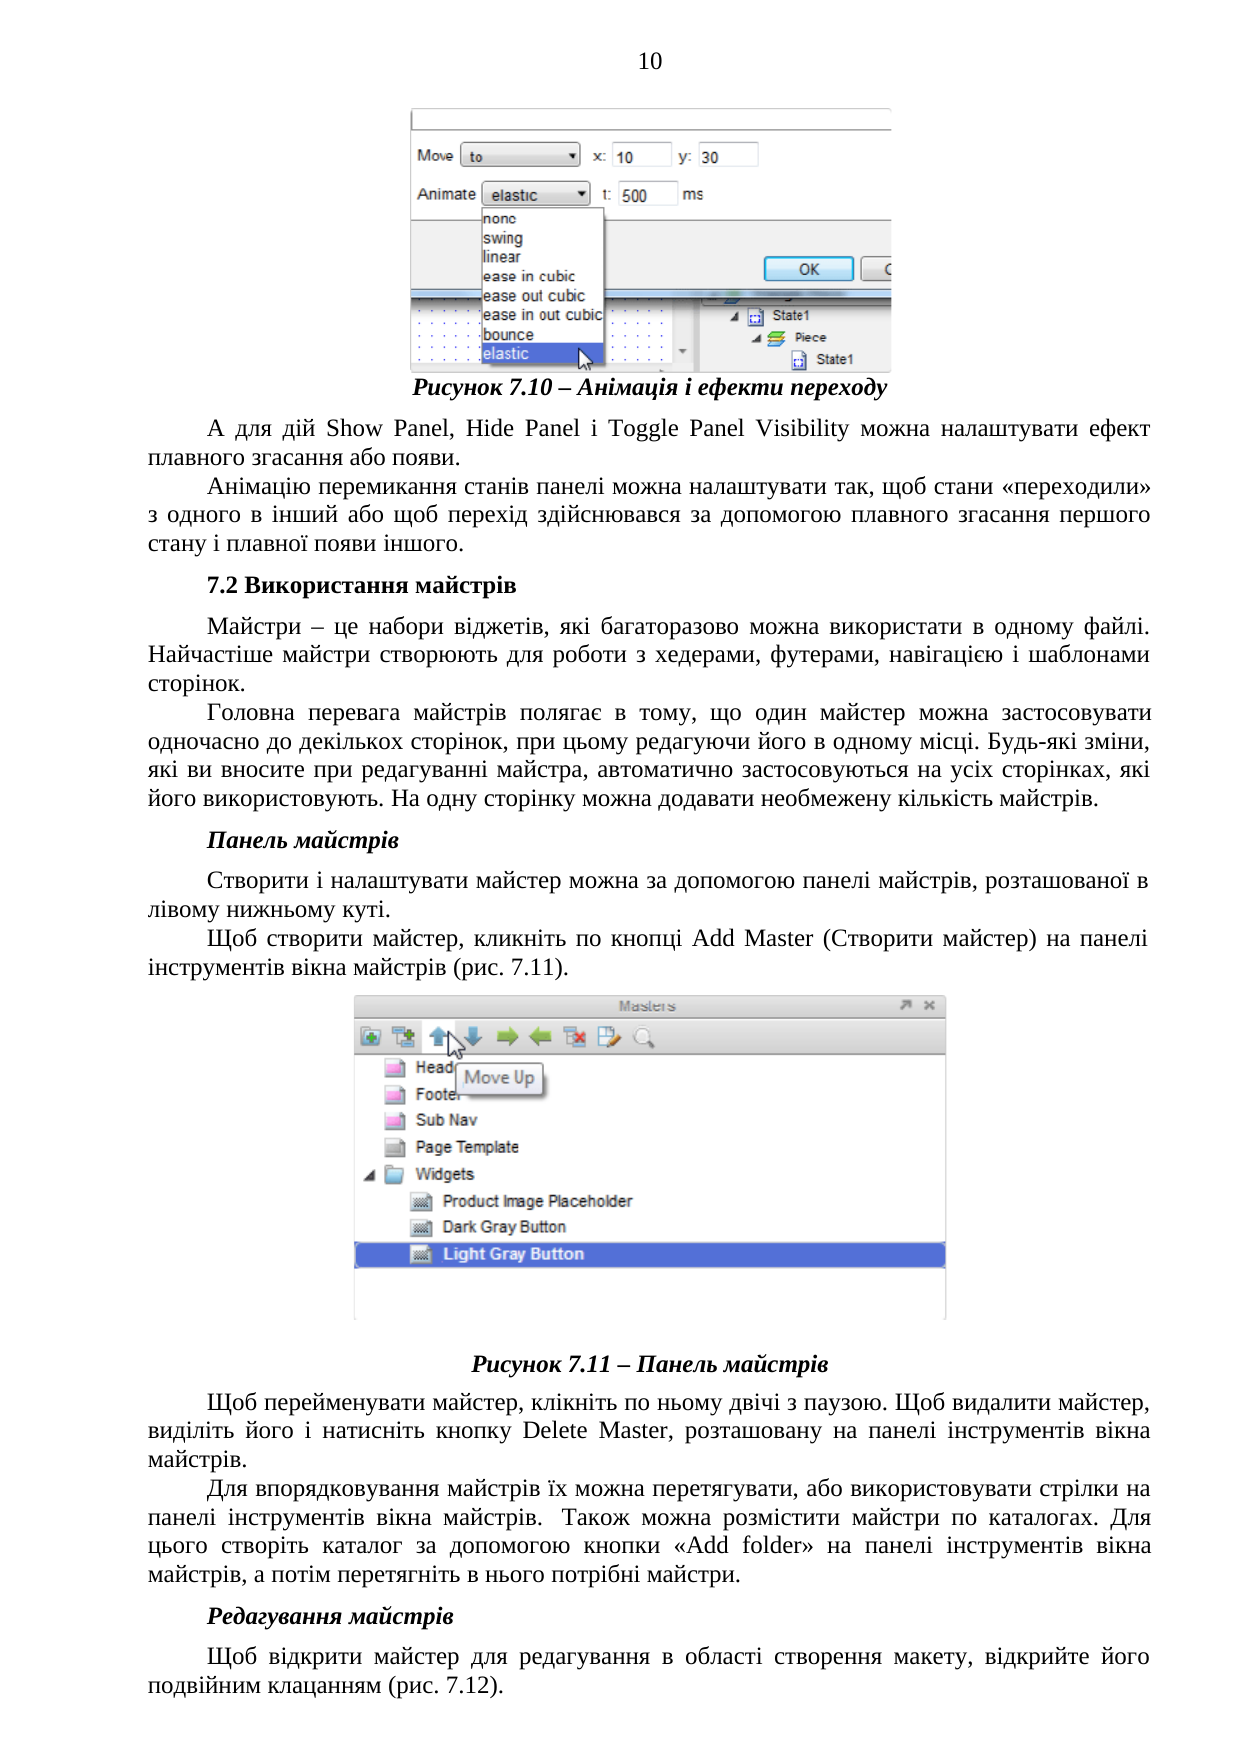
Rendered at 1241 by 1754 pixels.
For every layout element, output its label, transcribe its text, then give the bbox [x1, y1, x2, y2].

picture [410, 108, 892, 373]
picture [353, 995, 947, 1320]
subtitle Рисунок 7.11 – Панель майстрів [471, 1349, 1163, 1378]
text Головна перевага майстрів полягає в тому, що один майстер можна застосовувати одночасно до декількох сторінок, при цьому редагуючи його в одному місці. Будь-які зміни, які ви вносите при редагуванні майстра, автоматично застосовуються на усіх сторінках, які його використовують. На одну сторінку можна додавати необмежену кількість майстрів. [148, 697, 1152, 812]
subtitle Панель майстрів [207, 825, 1163, 854]
text Створити і налаштувати майстер можна за допомогою панелі майстрів, розташованої в лівому нижньому куті. [148, 866, 1163, 923]
text Анімацію перемикання станів панелі можна налаштувати так, щоб стани «переходили» з одного в інший або щоб перехід здійснювався за допомогою плавного згасання першого стану і плавної появи іншого. [148, 471, 1152, 557]
text Для впорядковування майстрів їх можна перетягувати, або використовувати стрілки на панелі інструментів вікна майстрів. Також можна розмістити майстри по каталогах. Для цього створіть каталог за допомогою кнопки «Add folder» на панелі інструментів вікна майстрів, а потім перетягніть в нього потрібні майстри. [148, 1473, 1152, 1588]
text А для дій Show Panel, Hide Panel і Toggle Panel Visibility можна налаштувати ефект плавного згасання або появи. [148, 413, 1152, 471]
subtitle Редагування майстрів [207, 1601, 1163, 1629]
text Щоб відкрити майстер для редагування в області створення макету, відкрийте його подвійним клацанням (рис. 7.12). [148, 1641, 1151, 1699]
text Майстри – це набори віджетів, які багаторазово можна використати в одному файлі. Найчастіше майстри створюють для роботи з хедерами, футерами, навігацією і шаблонами сторінок. [148, 611, 1152, 697]
subtitle Рисунок 7.10 – Анімація і ефекти переходу [412, 373, 1163, 401]
text Щоб перейменувати майстер, клікніть по ньому двічі з паузою. Щоб видалити майстер, виділіть його і натисніть кнопку Delete Master, розташовану на панелі інструментів вікна майстрів. [148, 1387, 1152, 1473]
subtitle Використання майстрів [207, 570, 1163, 599]
text Щоб створити майстер, кликніть по кнопці Add Master (Створити майстер) на панелі інструментів вікна майстрів (рис. 7.11). [148, 923, 1163, 981]
